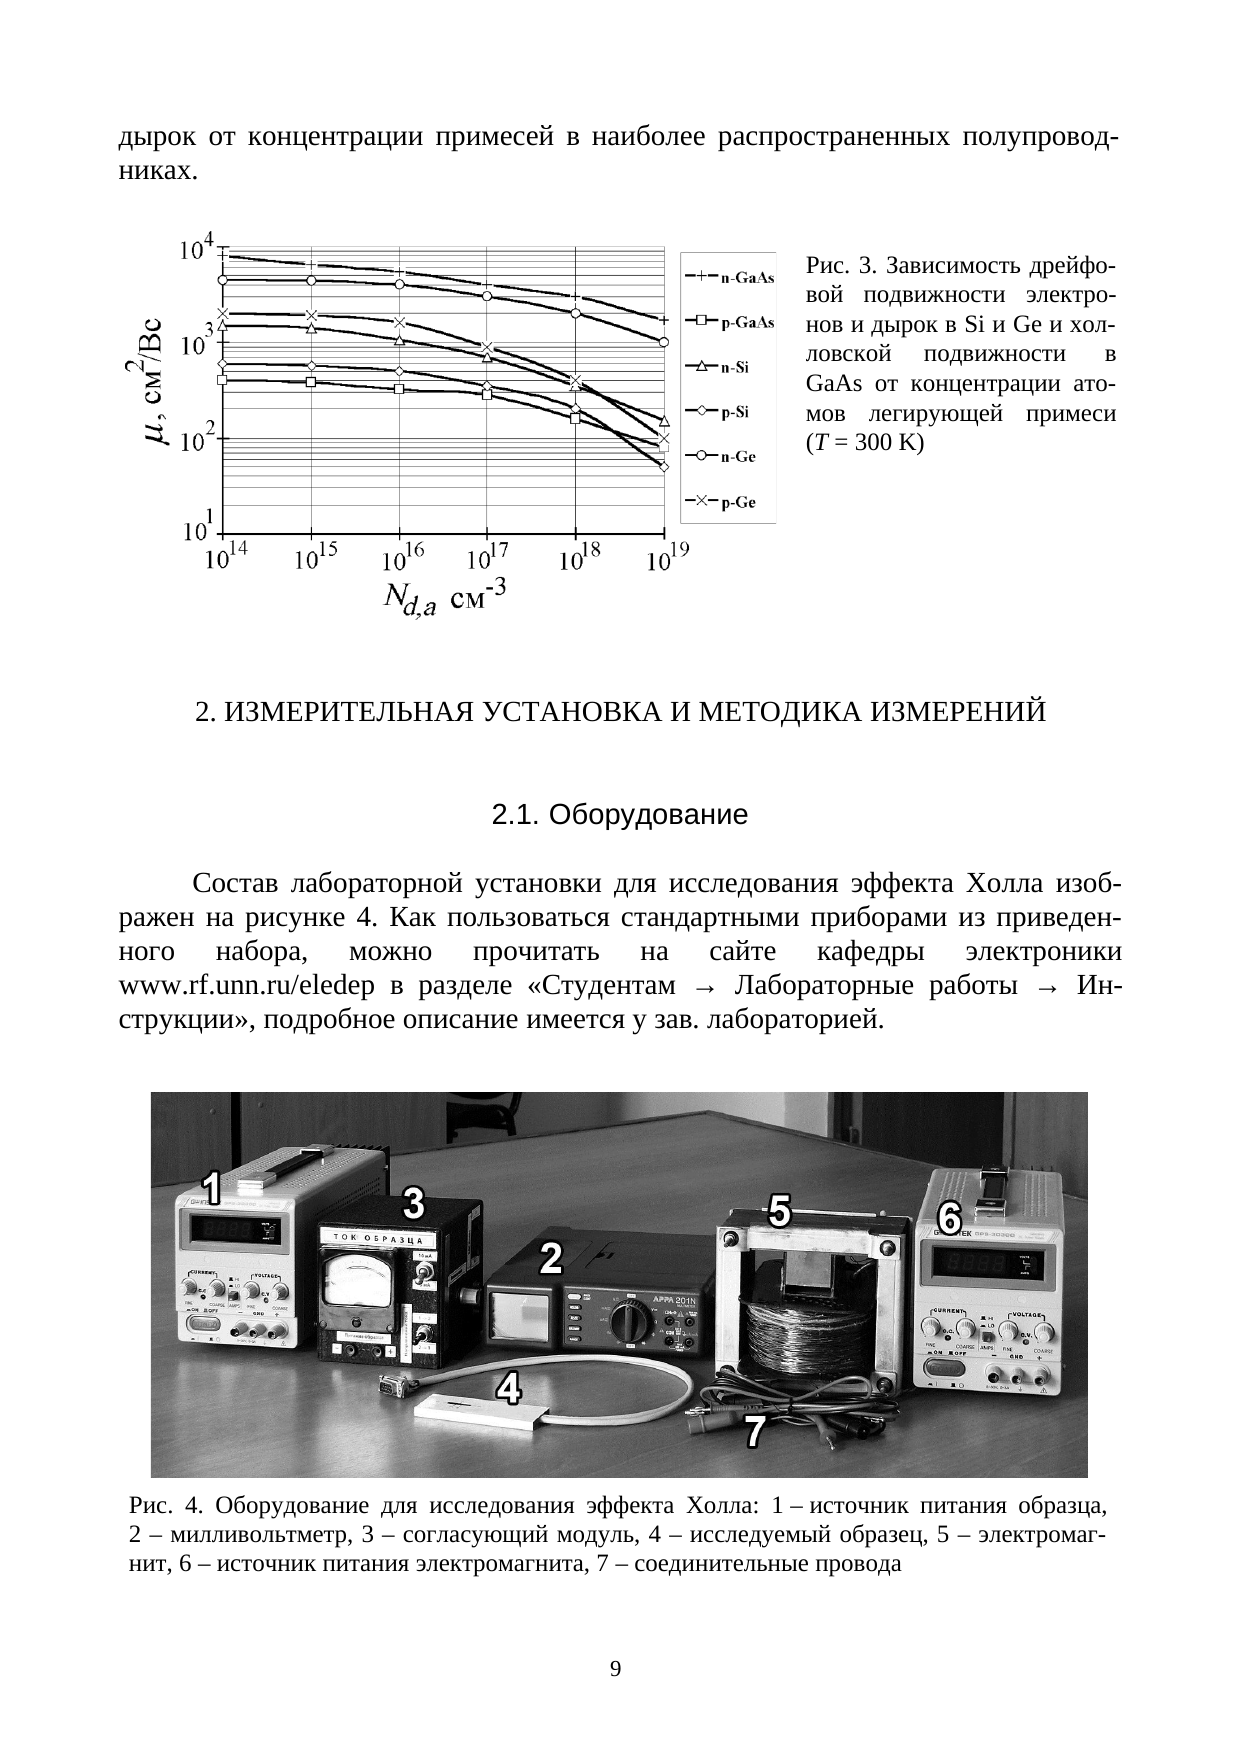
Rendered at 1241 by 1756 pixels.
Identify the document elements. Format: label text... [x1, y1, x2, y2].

table_header Рис. 3. Зависимость дрейфо- вой подвижности электро- нов и дырок в Si и Ge и хол- ловской подвижности в GaAs от концентрации ато- мов легирующей примеси (T = 300 K) [792, 220, 1121, 626]
picture [125, 231, 777, 620]
list Оборудование [491, 797, 1136, 831]
table_cell Рис. 4. Оборудование для исследования эффекта Холла: 1 – источник питания образца, 2 – милливольтметр, 3 – согласующий модуль, 4 – исследуемый образец, 5 – электромаг- нит, 6 – источник питания электромагнита, 7 – соединительные провода [124, 1484, 1112, 1579]
text Состав лабораторной установки для исследования эффекта Холла изоб- ражен на рисунке 4. Как пользоваться стандартными приборами из приведен- ного набора, можно прочитать на сайте кафедры электроники www.rf.unn.ru/eledep в разделе «Студентам → Лабораторные работы → Ин- струкции», подробное описание имеется у зав. лабораторией. [118, 865, 1123, 1034]
table_header [114, 220, 792, 626]
table_header [124, 1093, 1112, 1484]
picture [150, 1092, 1088, 1478]
text дырок от концентрации примесей в наиболее распространенных полупровод- никах. [118, 118, 1136, 186]
list ИЗМЕРИТЕЛЬНАЯ УСТАНОВКА И МЕТОДИКА ИЗМЕРЕНИЙ [195, 694, 1136, 728]
